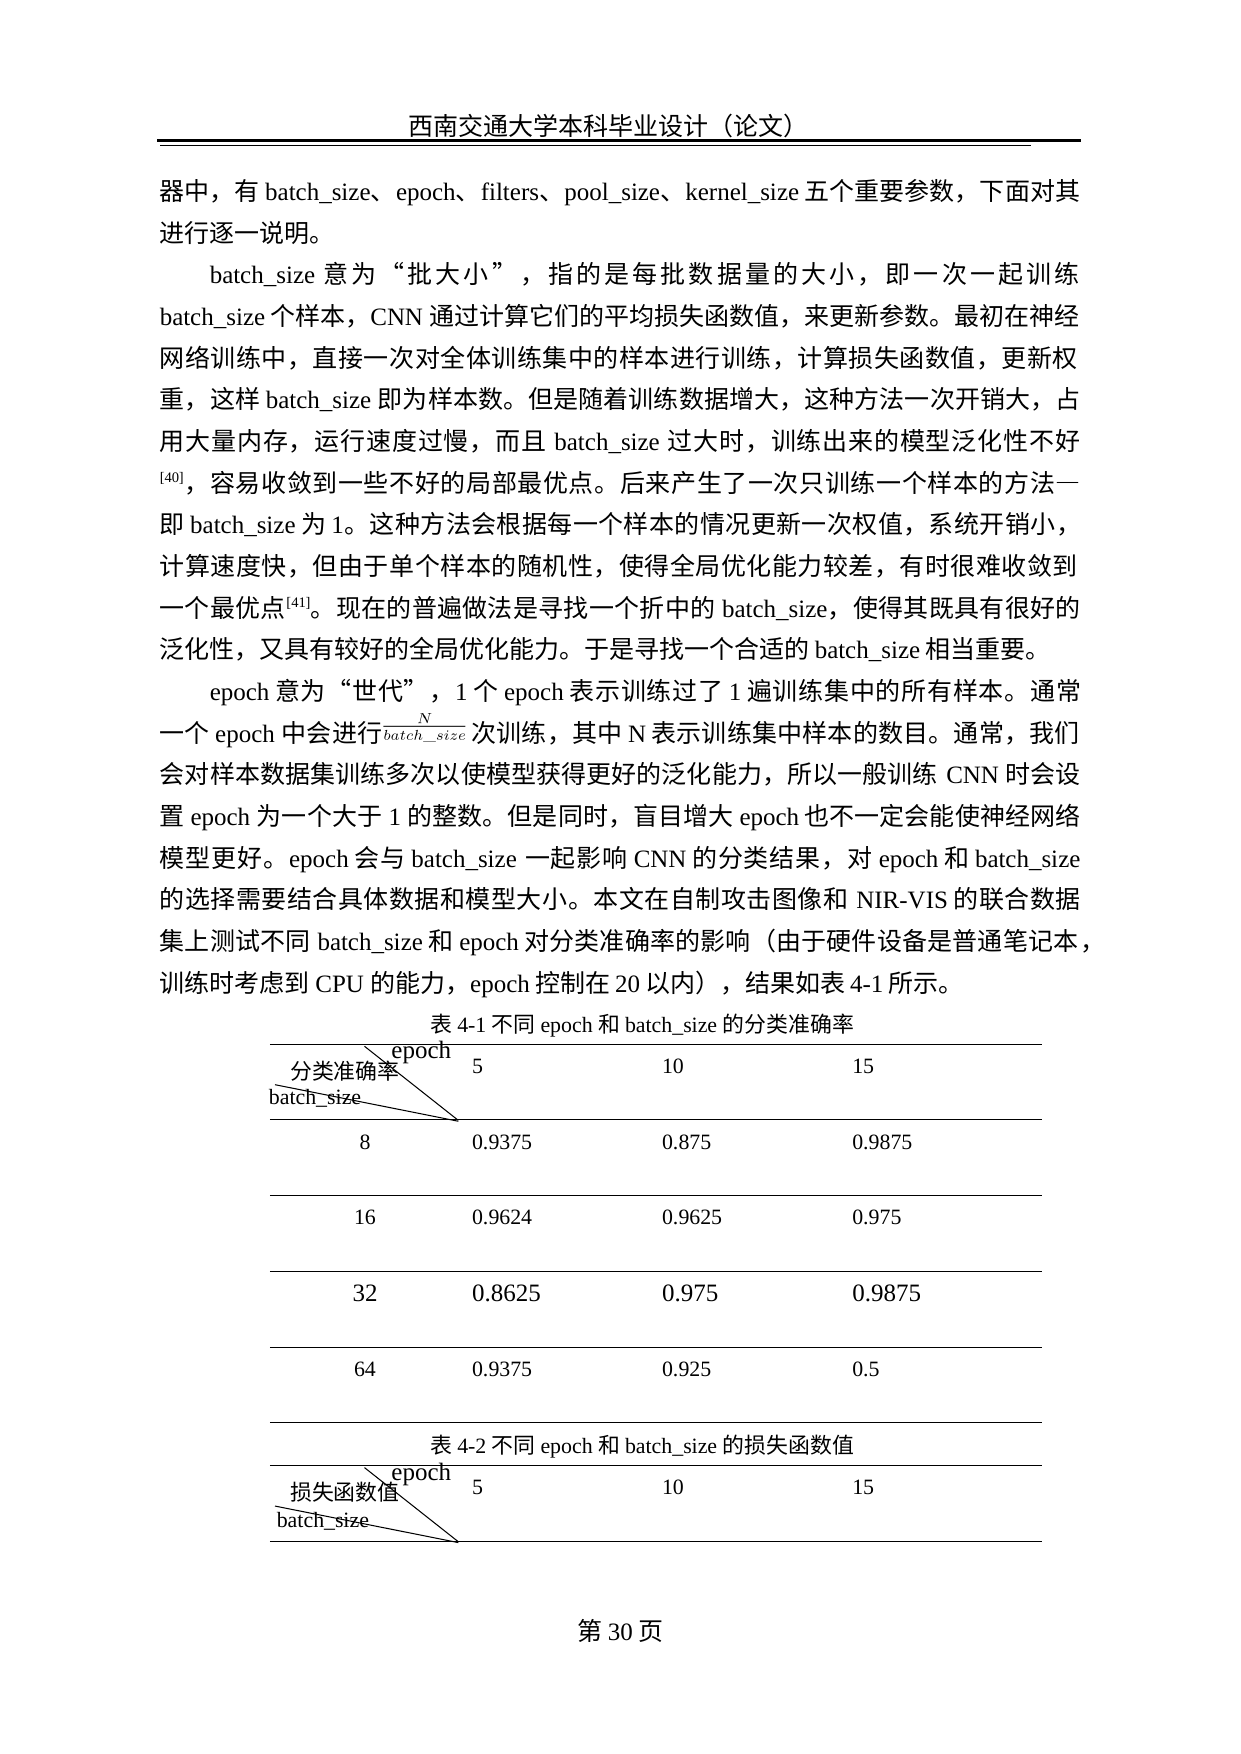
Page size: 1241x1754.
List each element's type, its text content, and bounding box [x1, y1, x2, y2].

table_cell 0.5 [840, 1348, 1042, 1422]
table_cell 0.875 [649, 1120, 839, 1195]
text 表 4-1 不同 epoch 和 batch_size 的分类准确率 [159, 1002, 1081, 1044]
table_header 10 [649, 1045, 839, 1119]
table_cell 16 [270, 1196, 459, 1271]
table_cell 8 [270, 1120, 459, 1195]
text batch_size意为“批大小”，指的是每批数据量的大小，即一次一起训练batch_size个样本，CNN 通过计算它们的平均损失函数值，来更新参数。最初在神经网络训练中，直接一次对全体训练集中的样本进行训练，计算损失函数值，更新权重，这样 batch_size 即为样本数。但是随着训练数据增大，这种方法一次开销大，占用大量内存，运行速度过慢，而且 batch_size 过大时，训练出来的模型泛化性不好[40]，容易收敛到一些不好的局部最优点。后来产生了一次只训练一个样本的方法—即batch_size为1。这种方法会根据每一个样本的情况更新一次权值，系统开销小，计算速度快，但由于单个样本的随机性，使得全局优化能力较差，有时很难收敛到一个最优点[41]。现在的普遍做法是寻找一个折中的 batch_size，使得其既具有很好的泛化性，又具有较好的全局优化能力。于是寻找一个合适的batch_size相当重要。 [159, 252, 1081, 669]
picture [382, 713, 466, 742]
table_header 5 [459, 1045, 649, 1119]
table_cell 0.975 [840, 1196, 1042, 1271]
table_cell 0.9375 [459, 1120, 649, 1195]
table_cell 0.8625 [459, 1272, 649, 1347]
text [159, 169, 1081, 252]
table_cell 32 [270, 1272, 459, 1347]
table_cell 0.9624 [459, 1196, 649, 1271]
table_cell 0.9875 [840, 1120, 1042, 1195]
table_header 15 [840, 1045, 1042, 1119]
table_cell 0.975 [649, 1272, 839, 1347]
table_header 10 [649, 1466, 839, 1541]
table_header [366, 1045, 459, 1119]
table_header 15 [840, 1466, 1042, 1541]
table_cell 64 [270, 1348, 459, 1422]
text epoch意为“世代”，1个epoch表示训练过了1遍训练集中的所有样本。通常一个epoch 中会进行 次训练，其中N表示训练集中样本的数目。通常，我们会对样本数据集训练多次以使模型获得更好的泛化能力，所以一般训练 CNN 时会设置 epoch 为一个大于 1 的整数。但是同时，盲目增大epoch也不一定会能使神经网络模型更好。epoch会与batch_size 一起影响CNN的分类结果，对epoch和batch_size的选择需要结合具体数据和模型大小。本文在自制攻击图像和 NIR-VIS的联合数据集上测试不同 batch_size和 epoch对分类准确率的影响（由于硬件设备是普通笔记本，训练时考虑到 CPU 的能力，epoch控制在20以内），结果如表4-1所示。 [159, 669, 1081, 1002]
table_cell 0.9875 [840, 1272, 1042, 1347]
text 表 4-2 不同 epoch 和 batch_size 的损失函数值 [159, 1423, 1081, 1465]
table_header 5 [459, 1466, 649, 1541]
table_cell 0.925 [649, 1348, 839, 1422]
table_header [270, 1466, 459, 1541]
table_header [270, 1045, 454, 1119]
table_cell 0.9375 [459, 1348, 649, 1422]
table_cell 0.9625 [649, 1196, 839, 1271]
